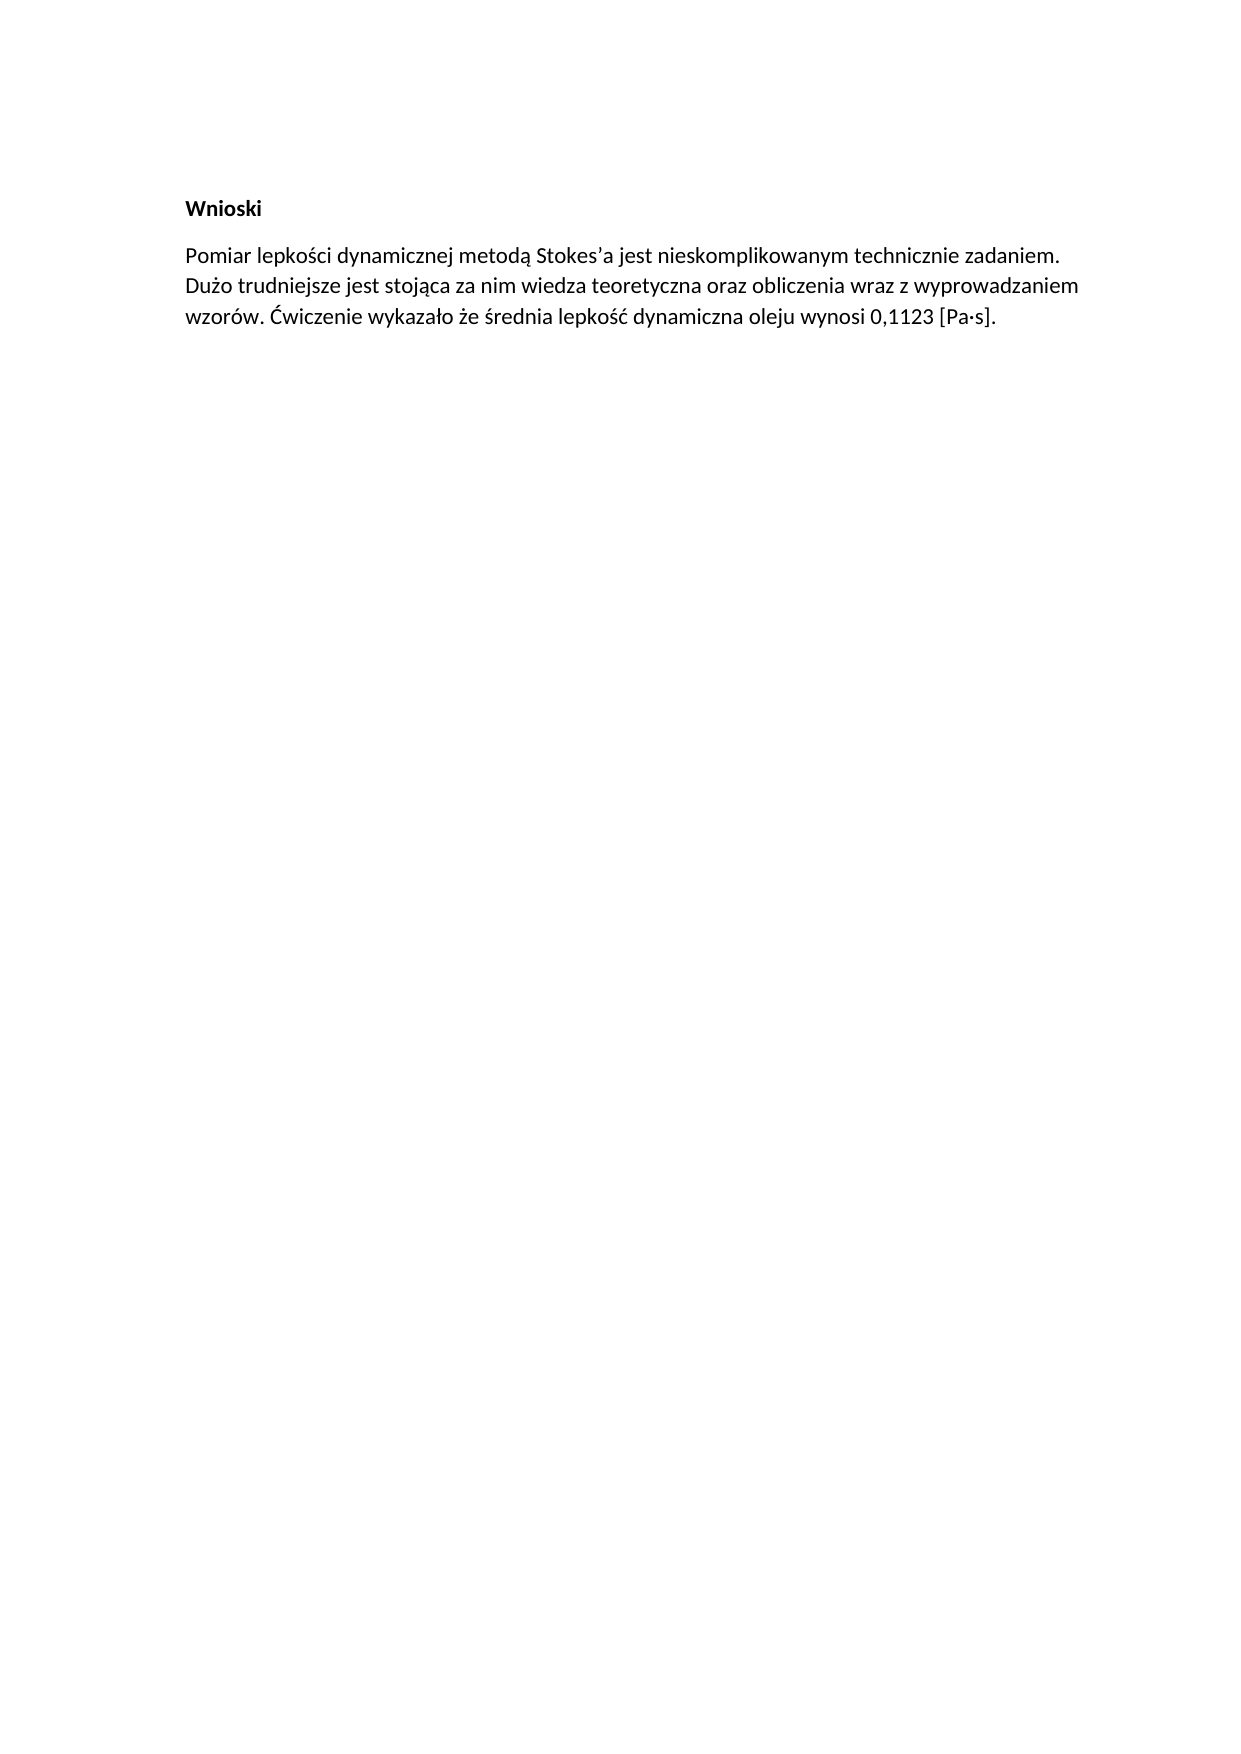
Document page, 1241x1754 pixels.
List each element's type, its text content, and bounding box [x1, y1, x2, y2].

text Wnioski [185, 194, 1093, 222]
text Pomiar lepkości dynamicznej metodą Stokes’a jest nieskomplikowanym technicznie zadaniem. Dużo trudniejsze jest stojąca za nim wiedza teoretyczna oraz obliczenia wraz z wyprowadzaniem wzorów. Ćwiczenie wykazało że średnia lepkość dynamiczna oleju wynosi 0,1123 [Pa·s]. [185, 241, 1093, 330]
